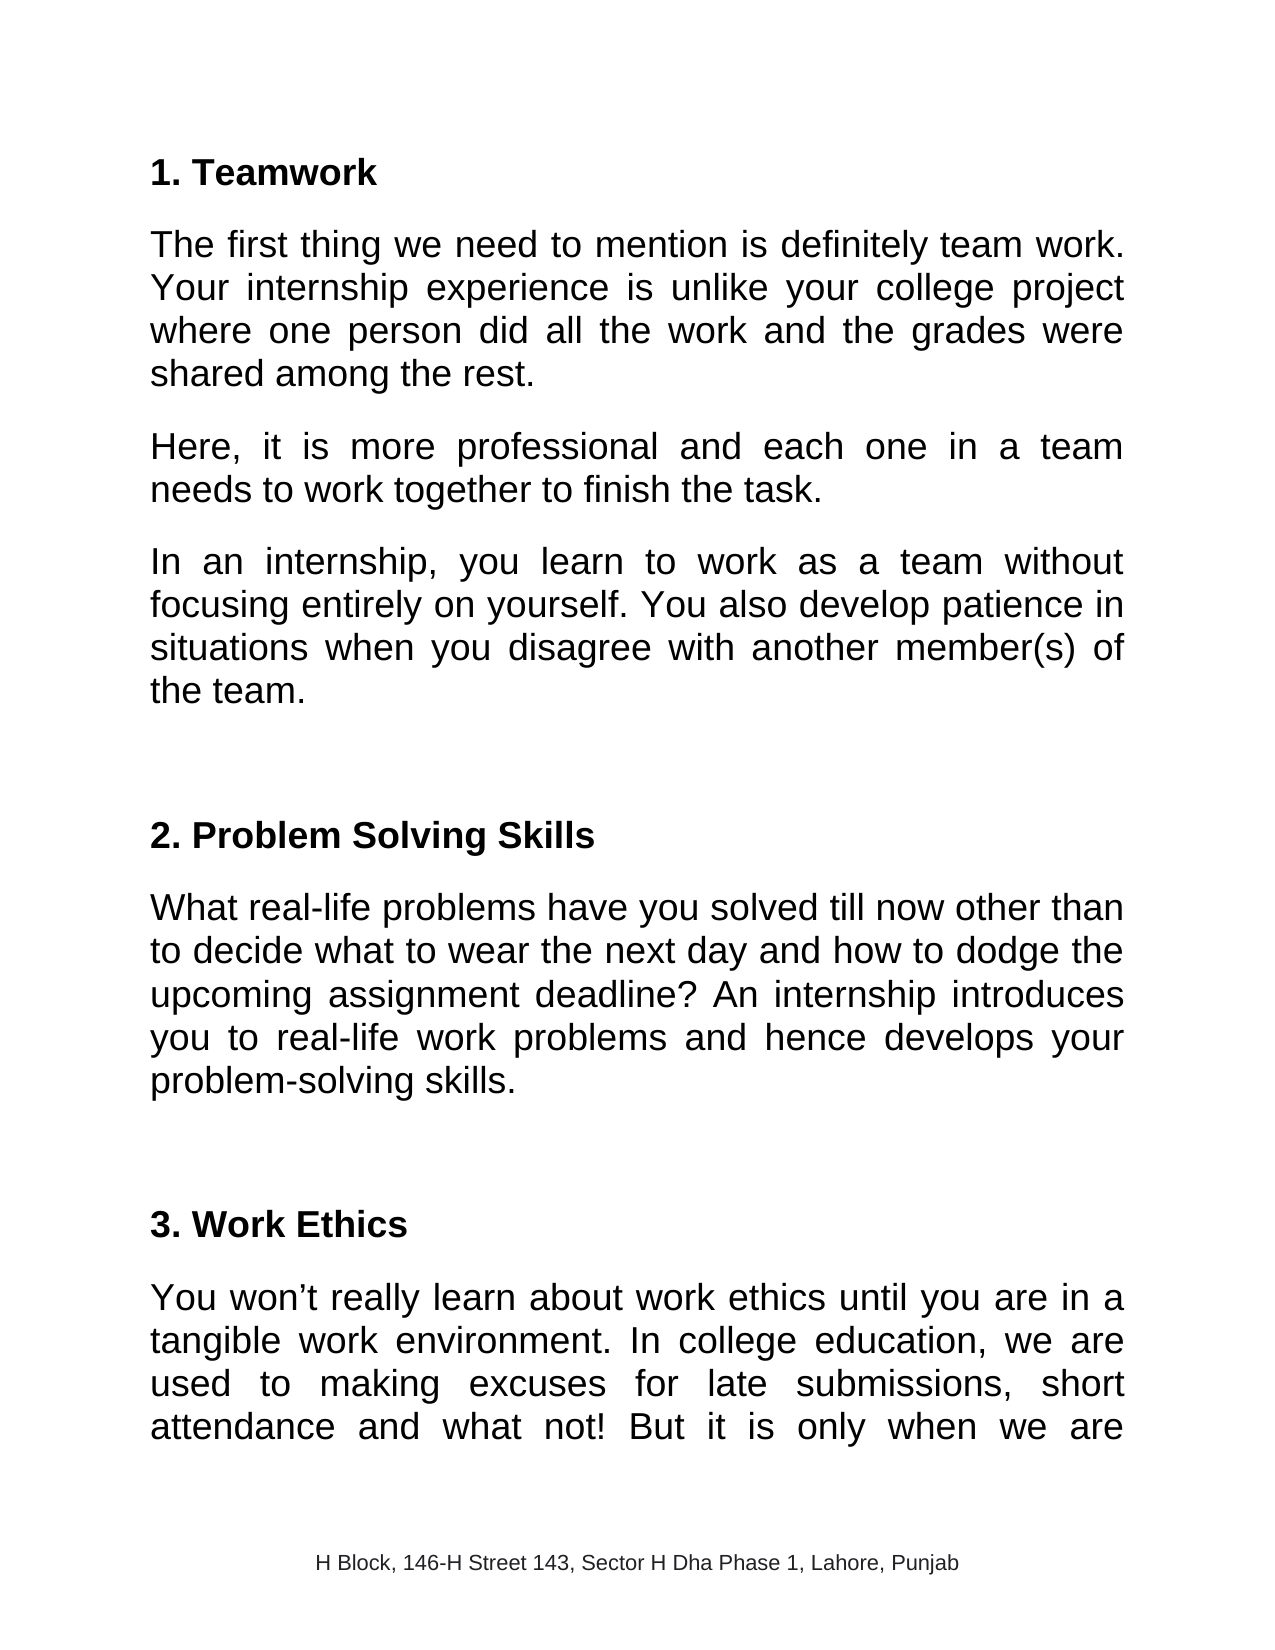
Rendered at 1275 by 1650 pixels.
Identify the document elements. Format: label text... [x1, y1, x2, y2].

text 1. Teamwork [150, 150, 1125, 193]
text What real-life problems have you solved till now other than to decide what to wear the next day and how to dodge the upcoming assignment deadline? An internship introduces you to real-life work problems and hence develops your problem-solving skills. [150, 886, 1125, 1101]
text Here, it is more professional and each one in a team needs to work together to finish the task. [150, 424, 1125, 510]
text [150, 1275, 1125, 1447]
text 3. Work Ethics [150, 1203, 1125, 1246]
text 2. Problem Solving Skills [150, 813, 1125, 856]
text The first thing we need to mention is definitely team work. Your internship experience is unlike your college project where one person did all the work and the grades were shared among the rest. [150, 222, 1125, 395]
text In an internship, you learn to work as a team without focusing entirely on yourself. You also develop patience in situations when you disagree with another member(s) of the team. [150, 539, 1125, 712]
